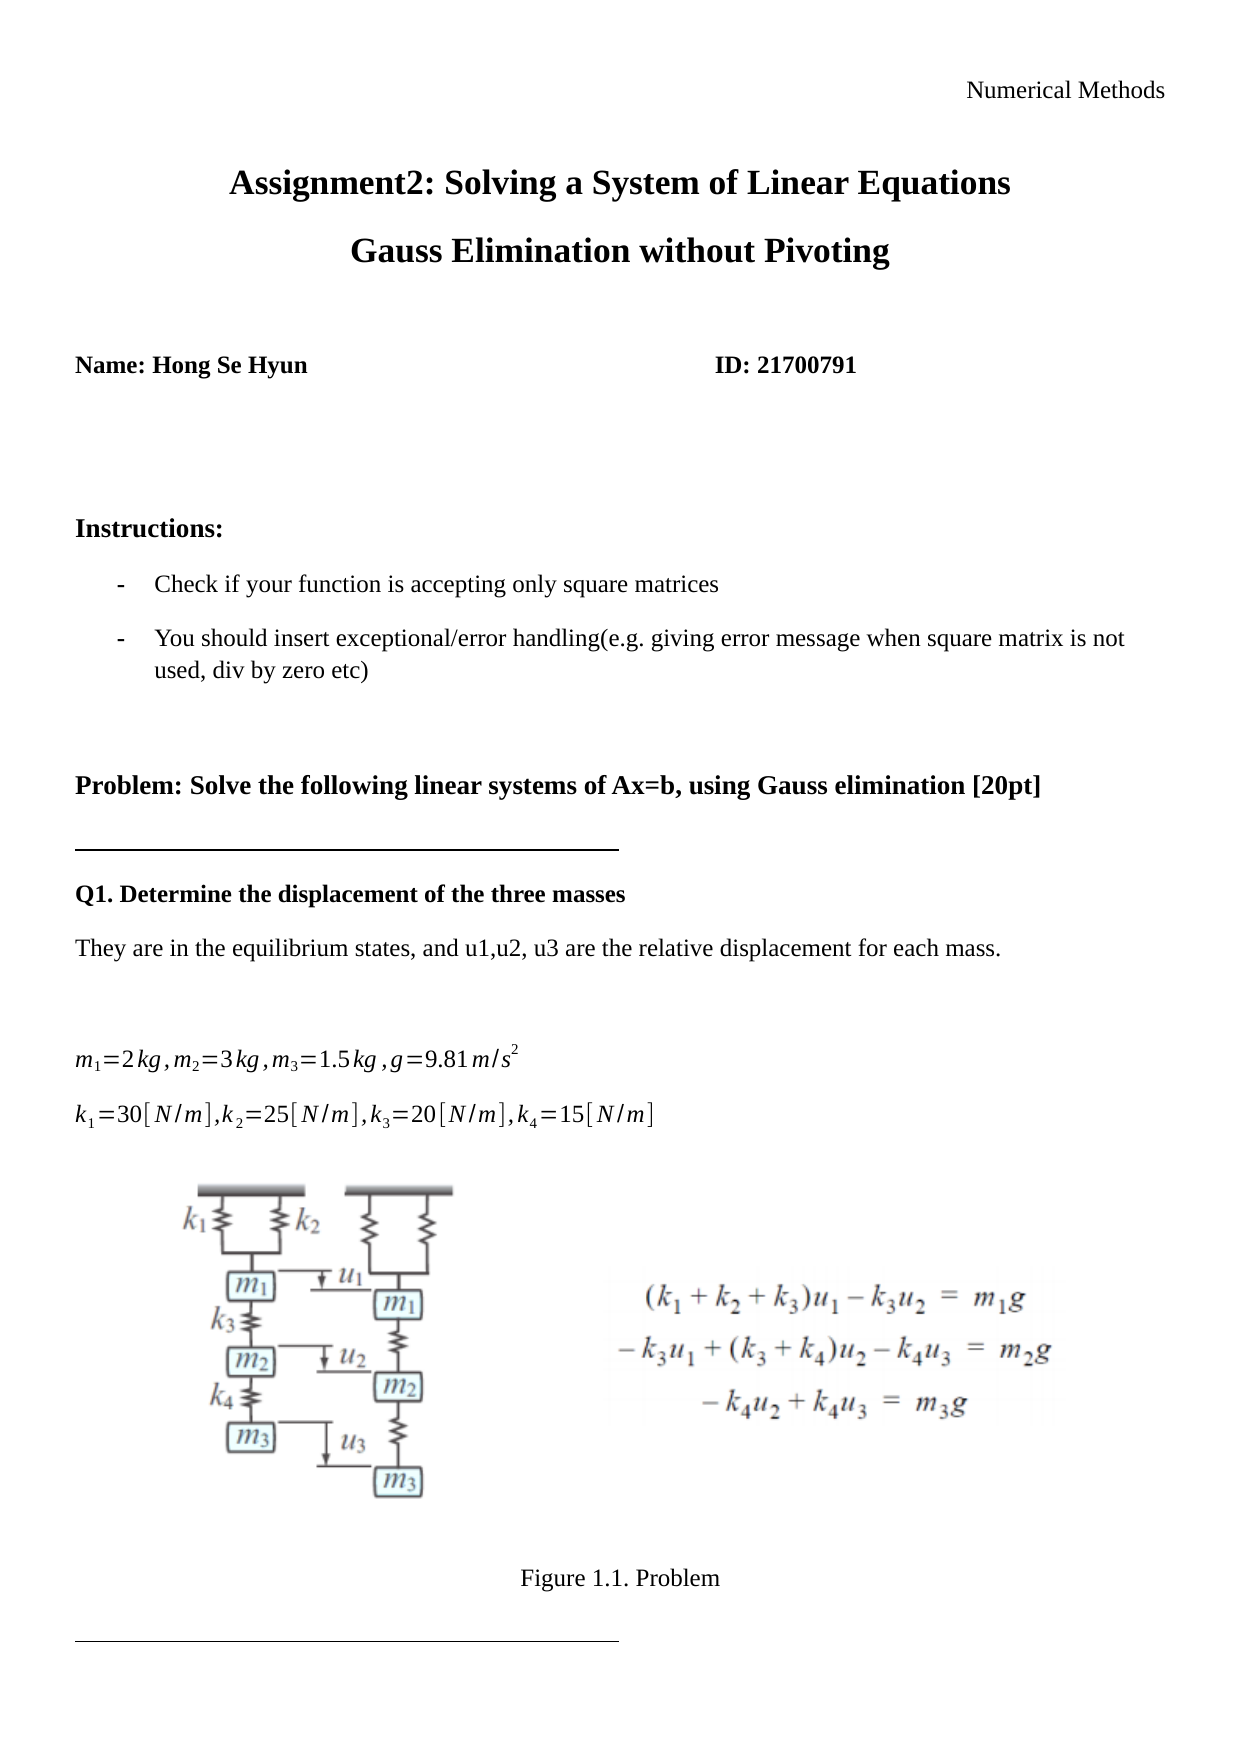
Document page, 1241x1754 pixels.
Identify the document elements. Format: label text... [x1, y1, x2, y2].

text Figure 1.1. Problem [75, 1563, 1165, 1592]
text Gauss Elimination without Pivoting [75, 229, 1165, 270]
text Name: Hong Se Hyun ID: 21700791 [75, 351, 1165, 379]
text Problem: Solve the following linear systems of Ax=b, using Gauss elimination [20pt] [75, 769, 1165, 800]
list Check if your function is accepting only square matrices [117, 569, 1165, 597]
picture [148, 1156, 1092, 1538]
text Q1. Determine the displacement of the three masses [75, 879, 1165, 908]
text Numerical Methods [75, 75, 1165, 136]
text Instructions: [75, 512, 1165, 543]
text They are in the equilibrium states, and u1,u2, u3 are the relative displacement for each mass. [75, 933, 1165, 961]
text Assignment2: Solving a System of Linear Equations [75, 161, 1165, 202]
list You should insert exceptional/error handling(e.g. giving error message when square matrix is not used, div by zero etc) [117, 623, 1165, 684]
